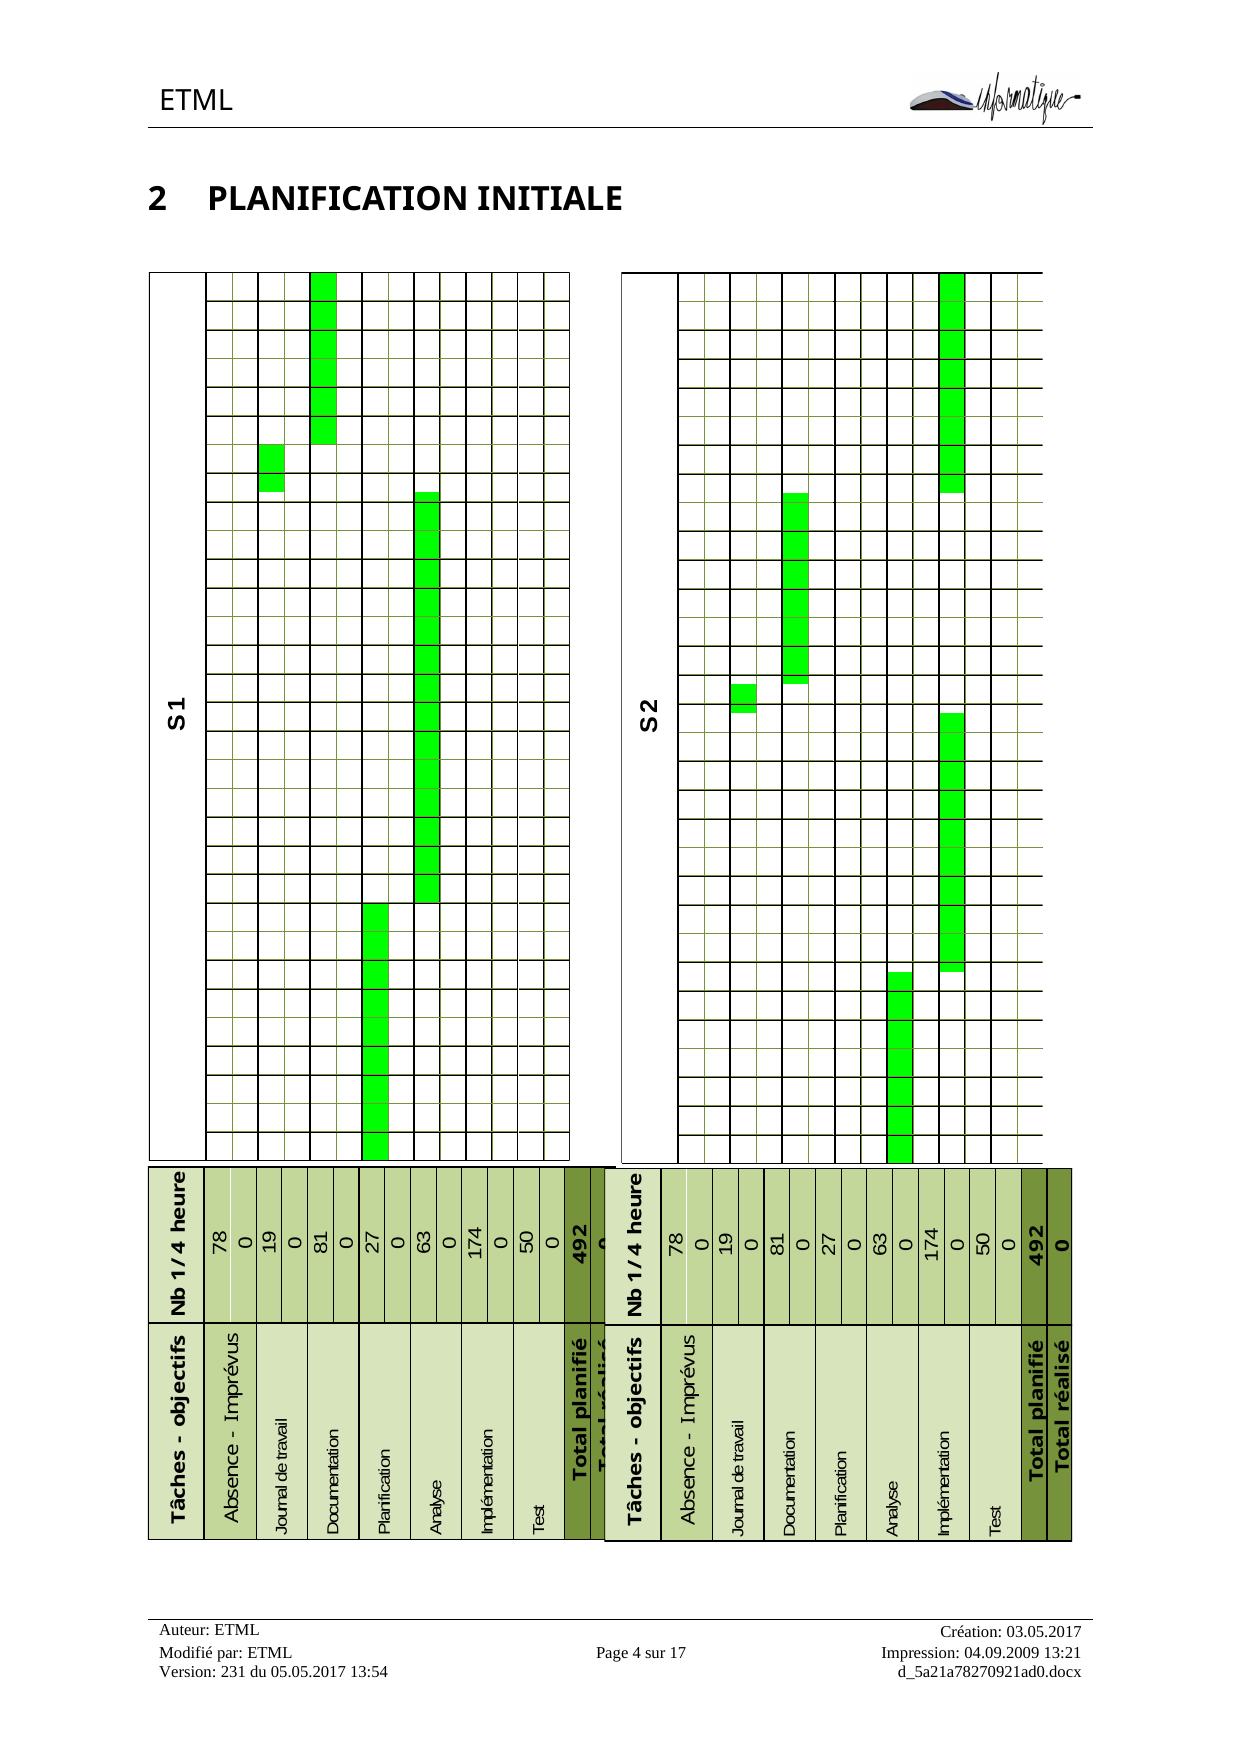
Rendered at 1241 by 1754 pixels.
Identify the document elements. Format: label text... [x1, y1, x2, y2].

subtitle Planification Initiale [148, 175, 1092, 221]
picture [909, 72, 1082, 125]
